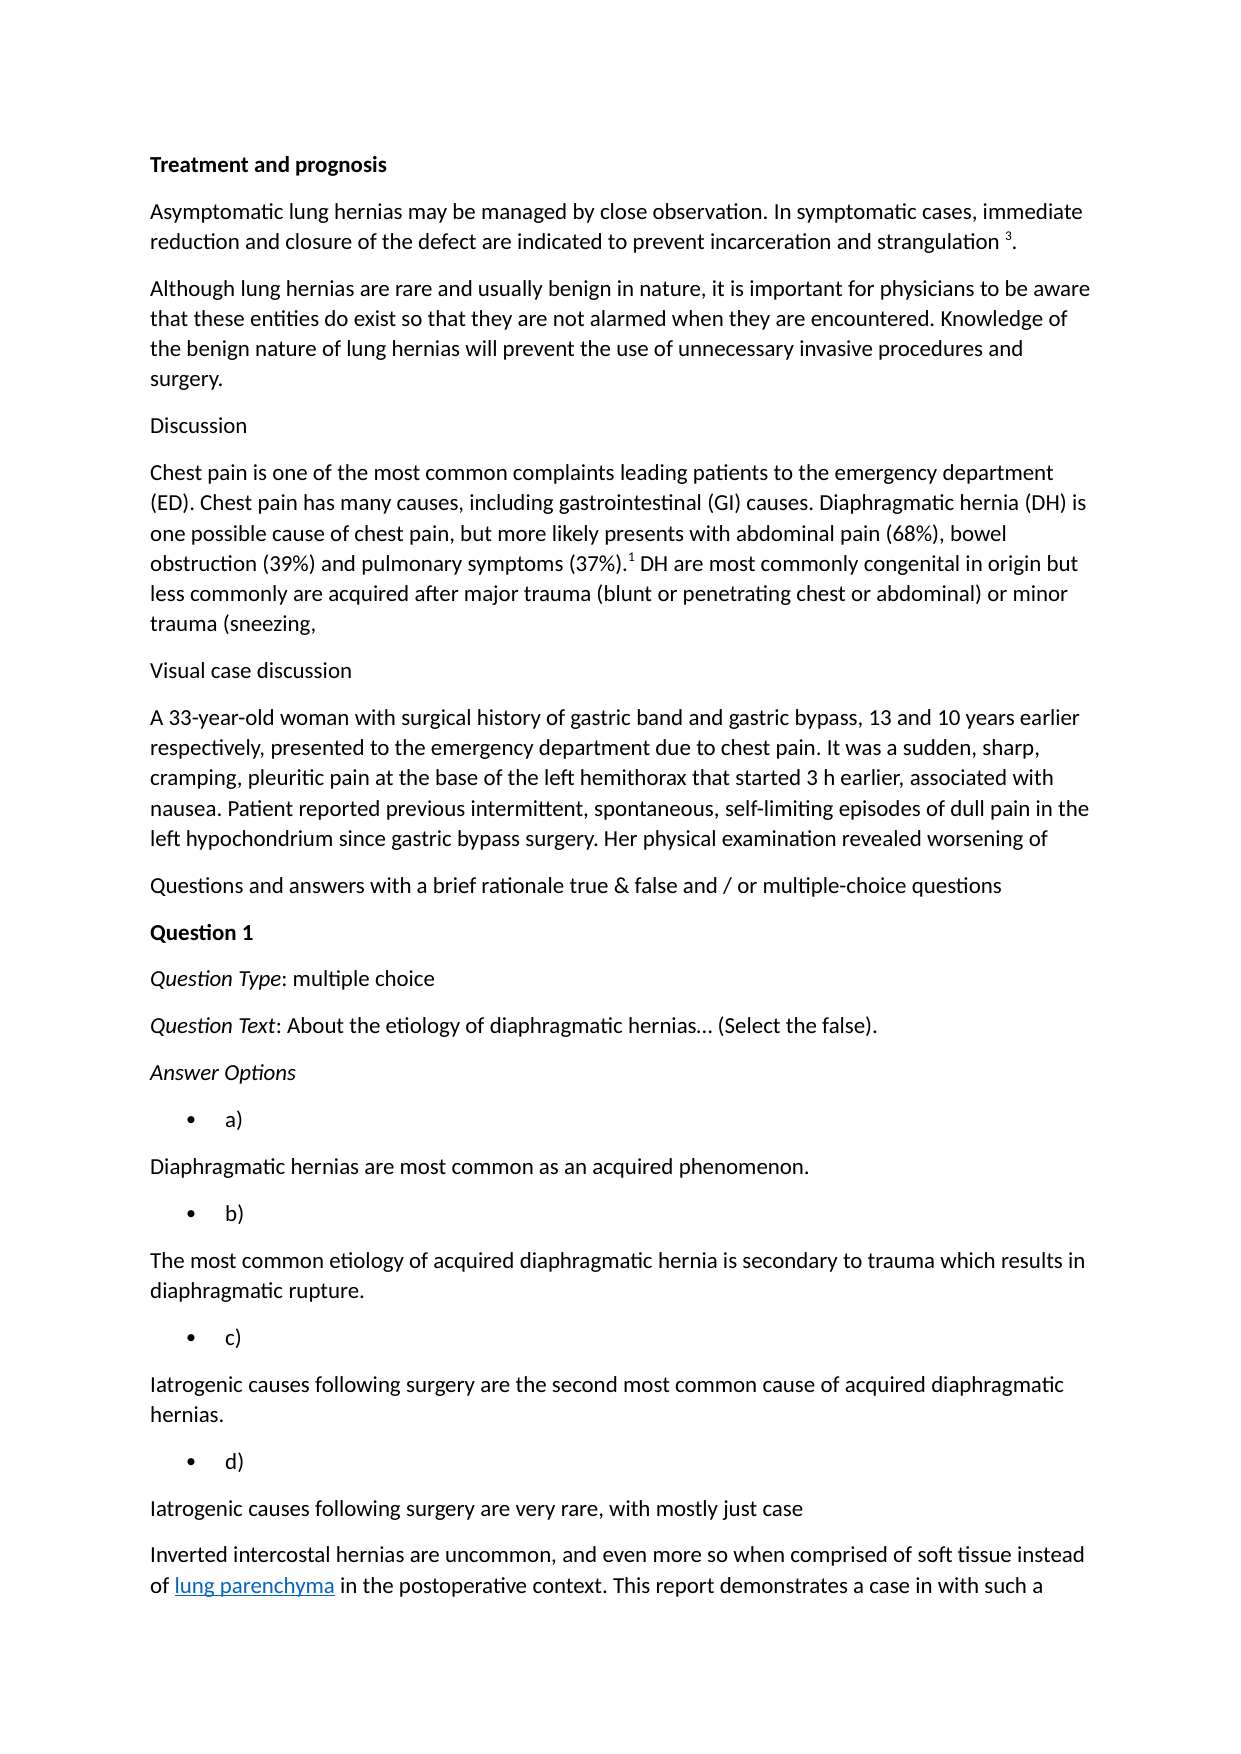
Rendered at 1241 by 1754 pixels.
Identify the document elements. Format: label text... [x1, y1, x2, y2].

text Discussion [150, 411, 1090, 439]
text Diaphragmatic hernias are most common as an acquired phenomenon. [150, 1152, 1090, 1180]
list a) [187, 1105, 1090, 1133]
text Chest pain is one of the most common complaints leading patients to the emergency department (ED). Chest pain has many causes, including gastrointestinal (GI) causes. Diaphragmatic hernia (DH) is one possible cause of chest pain, but more likely presents with abdominal pain (68%), bowel obstruction (39%) and pulmonary symptoms (37%).1 DH are most commonly congenital in origin but less commonly are acquired after major trauma (blunt or penetrating chest or abdominal) or minor trauma (sneezing, [150, 458, 1090, 637]
text Although lung hernias are rare and usually benign in nature, it is important for physicians to be aware that these entities do exist so that they are not alarmed when they are encountered. Knowledge of the benign nature of lung hernias will prevent the use of unnecessary invasive procedures and surgery. [150, 274, 1090, 393]
list b) [187, 1199, 1090, 1227]
text Treatment and prognosis [150, 150, 1090, 178]
text Iatrogenic causes following surgery are very rare, with mostly just case [150, 1494, 1090, 1522]
text Question 1 [150, 918, 1090, 946]
text Answer Options [150, 1058, 1090, 1086]
text Question Type: multiple choice [150, 964, 1090, 993]
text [150, 1541, 1090, 1599]
text Iatrogenic causes following surgery are the second most common cause of acquired diaphragmatic hernias. [150, 1370, 1090, 1428]
text The most common etiology of acquired diaphragmatic hernia is secondary to trauma which results in diaphragmatic rupture. [150, 1246, 1090, 1304]
list c) [187, 1323, 1090, 1351]
text Question Text: About the etiology of diaphragmatic hernias… (Select the false). [150, 1011, 1090, 1039]
text Questions and answers with a brief rationale true & false and / or multiple-choice questions [150, 871, 1090, 899]
text Visual case discussion [150, 656, 1090, 684]
text Asymptomatic lung hernias may be managed by close observation. In symptomatic cases, immediate reduction and closure of the defect are indicated to prevent incarceration and strangulation 3. [150, 197, 1090, 255]
text A 33-year-old woman with surgical history of gastric band and gastric bypass, 13 and 10 years earlier respectively, presented to the emergency department due to chest pain. It was a sudden, sharp, cramping, pleuritic pain at the base of the left hemithorax that started 3 h earlier, associated with nausea. Patient reported previous intermittent, spontaneous, self-limiting episodes of dull pain in the left hypochondrium since gastric bypass surgery. Her physical examination revealed worsening of [150, 703, 1090, 852]
list d) [187, 1447, 1090, 1475]
